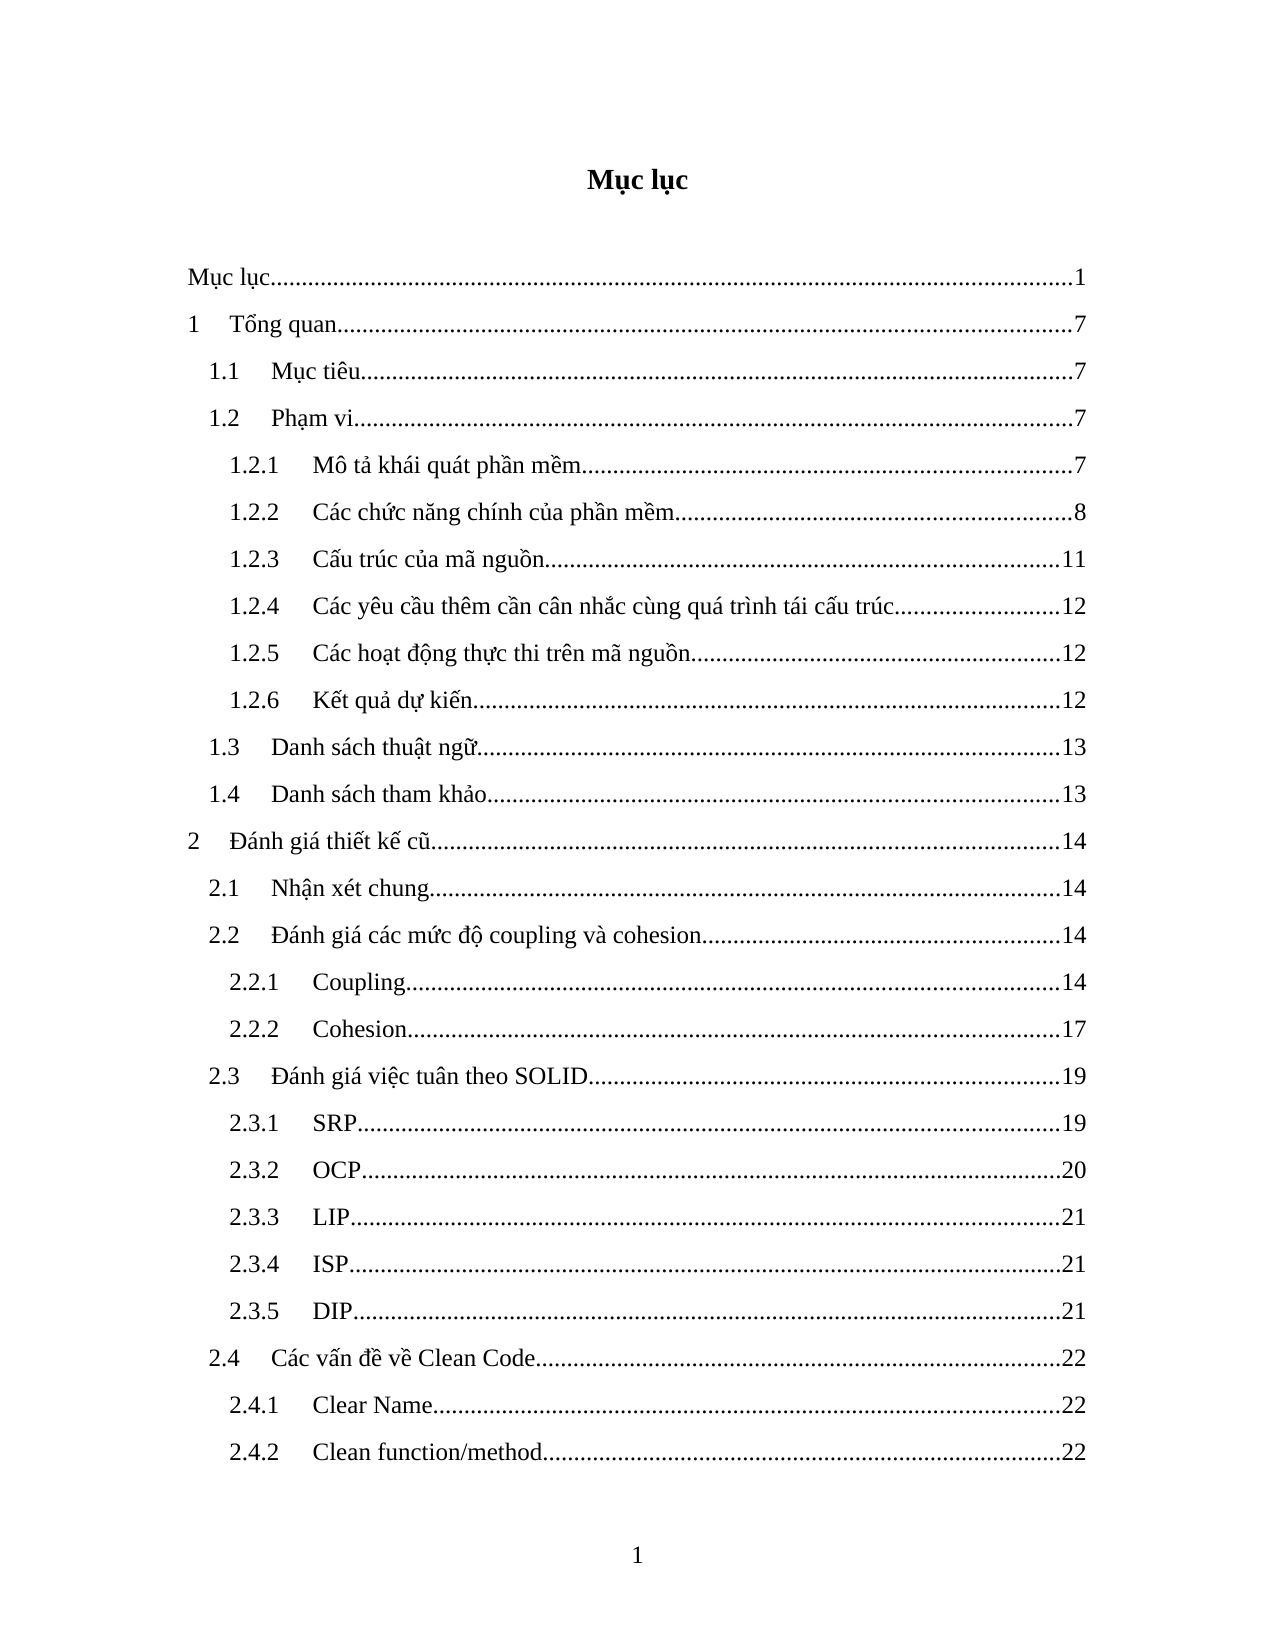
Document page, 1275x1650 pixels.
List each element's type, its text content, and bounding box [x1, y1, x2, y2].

text Mục lục 1 [187, 262, 1087, 291]
text 1.3 Danh sách thuật ngữ 13 [208, 732, 1087, 761]
subtitle Mục lục [187, 162, 1087, 196]
text 1.2.3 Cấu trúc của mã nguồn 11 [229, 544, 1087, 573]
text 2.4 Các vấn đề về Clean Code 22 [208, 1343, 1087, 1371]
text 2.3 Đánh giá việc tuân theo SOLID 19 [208, 1061, 1087, 1089]
text 1.2.5 Các hoạt động thực thi trên mã nguồn 12 [229, 638, 1087, 667]
text 2.1 Nhận xét chung 14 [208, 873, 1087, 902]
text 2.3.3 LIP 21 [229, 1202, 1087, 1231]
text 2.2 Đánh giá các mức độ coupling và cohesion 14 [208, 920, 1087, 949]
text 1.2.4 Các yêu cầu thêm cần cân nhắc cùng quá trình tái cấu trúc 12 [229, 591, 1087, 620]
text 2.3.4 ISP 21 [229, 1249, 1087, 1277]
text 1.2.2 Các chức năng chính của phần mềm 8 [229, 497, 1087, 526]
text 2.3.2 OCP 20 [229, 1155, 1087, 1183]
text 2.2.1 Coupling 14 [229, 967, 1087, 996]
text 2.3.1 SRP 19 [229, 1108, 1087, 1137]
text 2 Đánh giá thiết kế cũ 14 [187, 826, 1087, 855]
text 1.2 Phạm vi 7 [208, 403, 1087, 432]
text 1.2.1 Mô tả khái quát phần mềm 7 [229, 450, 1087, 479]
text 2.3.5 DIP 21 [229, 1296, 1087, 1324]
text 1.2.6 Kết quả dự kiến 12 [229, 685, 1087, 714]
text 2.2.2 Cohesion 17 [229, 1014, 1087, 1043]
text 1.1 Mục tiêu 7 [208, 356, 1087, 385]
text 2.4.2 Clean function/method 22 [229, 1437, 1087, 1465]
text 1.4 Danh sách tham khảo 13 [208, 779, 1087, 808]
text 2.4.1 Clear Name 22 [229, 1390, 1087, 1418]
text 1 Tổng quan 7 [187, 309, 1087, 338]
